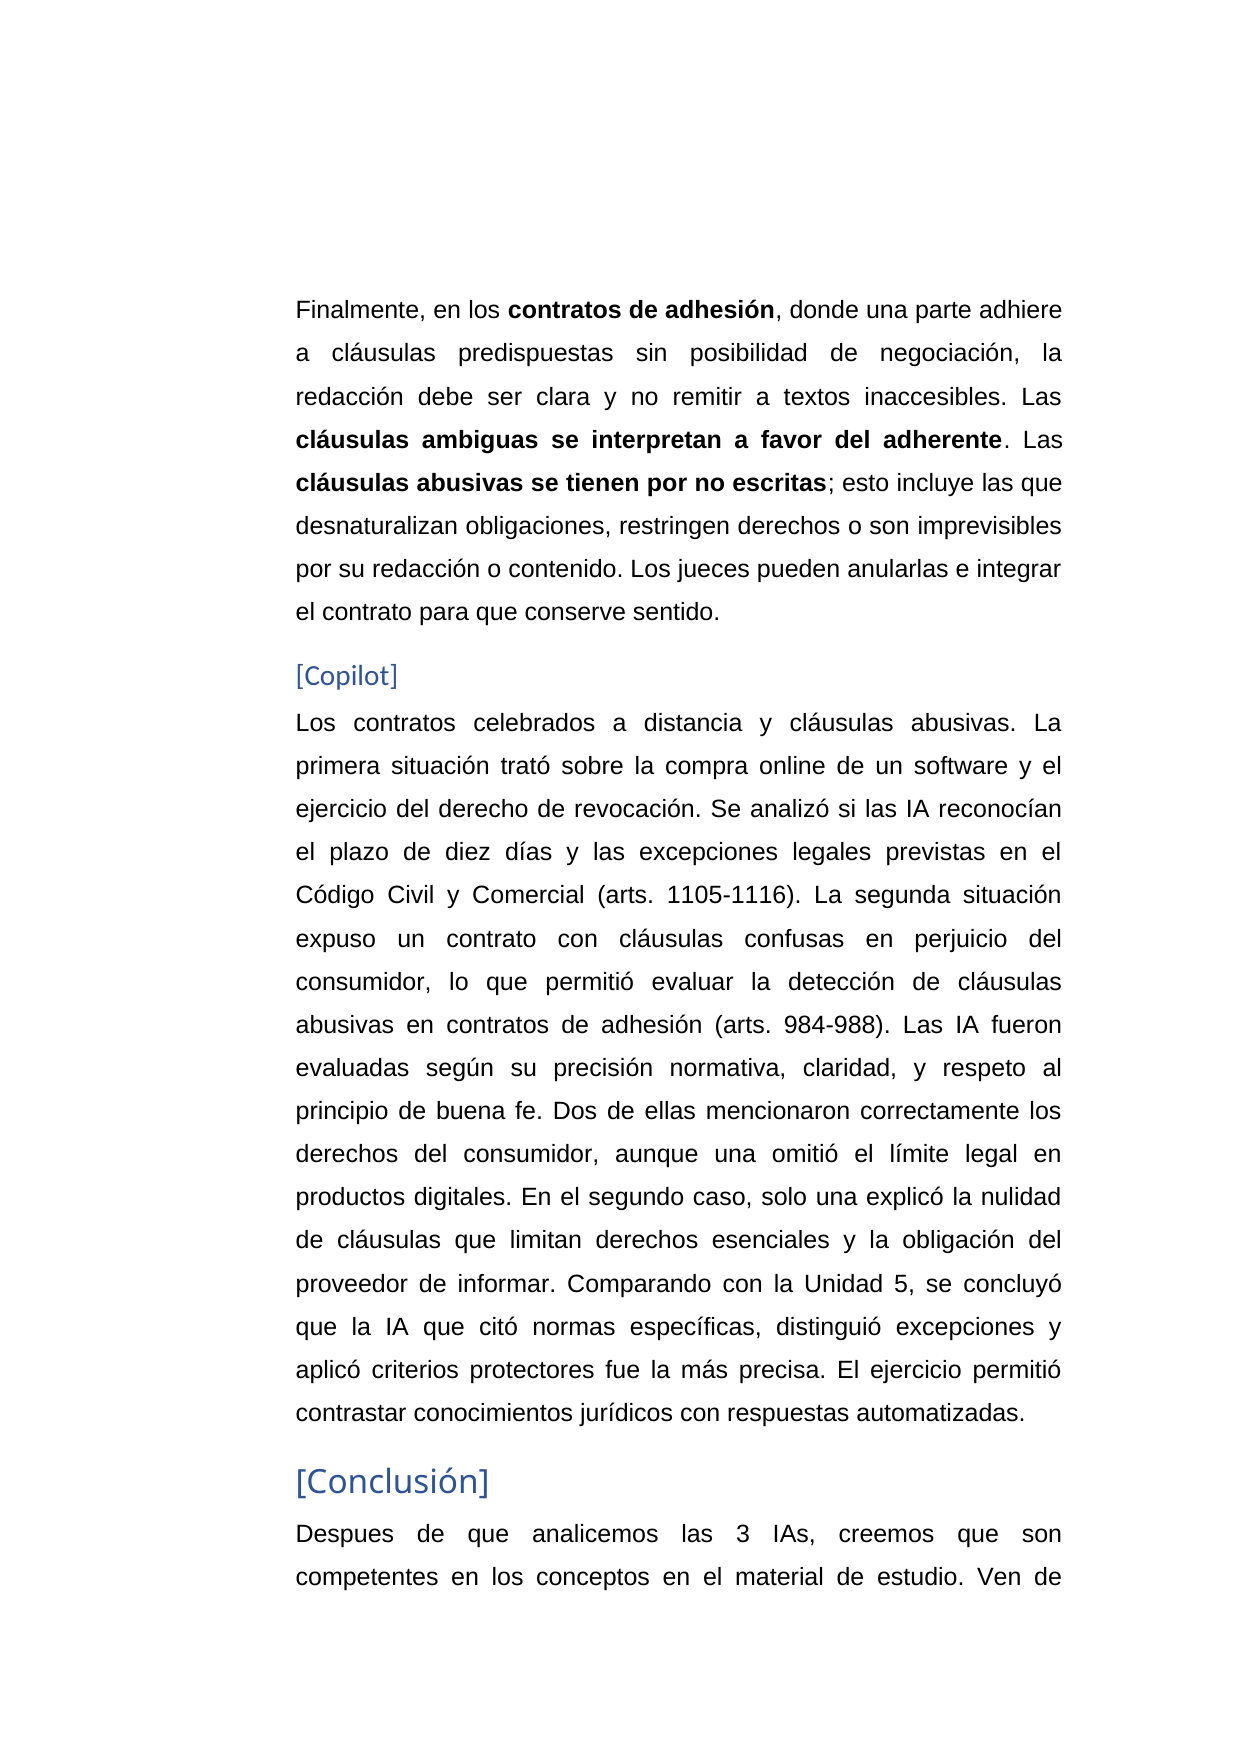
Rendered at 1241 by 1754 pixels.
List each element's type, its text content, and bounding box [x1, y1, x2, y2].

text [295, 1519, 1063, 1591]
subtitle [Copilot] [295, 657, 1063, 693]
text Finalmente, en los contratos de adhesión, donde una parte adhiere a cláusulas predispuestas sin posibilidad de negociación, la redacción debe ser clara y no remitir a textos inaccesibles. Las cláusulas ambiguas se interpretan a favor del adherente. Las cláusulas abusivas se tienen por no escritas; esto incluye las que desnaturalizan obligaciones, restringen derechos o son imprevisibles por su redacción o contenido. Los jueces pueden anularlas e integrar el contrato para que conserve sentido. [295, 295, 1063, 626]
text Los contratos celebrados a distancia y cláusulas abusivas. La primera situación trató sobre la compra online de un software y el ejercicio del derecho de revocación. Se analizó si las IA reconocían el plazo de diez días y las excepciones legales previstas en el Código Civil y Comercial (arts. 1105-1116). La segunda situación expuso un contrato con cláusulas confusas en perjuicio del consumidor, lo que permitió evaluar la detección de cláusulas abusivas en contratos de adhesión (arts. 984-988). Las IA fueron evaluadas según su precisión normativa, claridad, y respeto al principio de buena fe. Dos de ellas mencionaron correctamente los derechos del consumidor, aunque una omitió el límite legal en productos digitales. En el segundo caso, solo una explicó la nulidad de cláusulas que limitan derechos esenciales y la obligación del proveedor de informar. Comparando con la Unidad 5, se concluyó que la IA que citó normas específicas, distinguió excepciones y aplicó criterios protectores fue la más precisa. El ejercicio permitió contrastar conocimientos jurídicos con respuestas automatizadas. [295, 708, 1063, 1427]
subtitle [Conclusión] [295, 1458, 1063, 1503]
